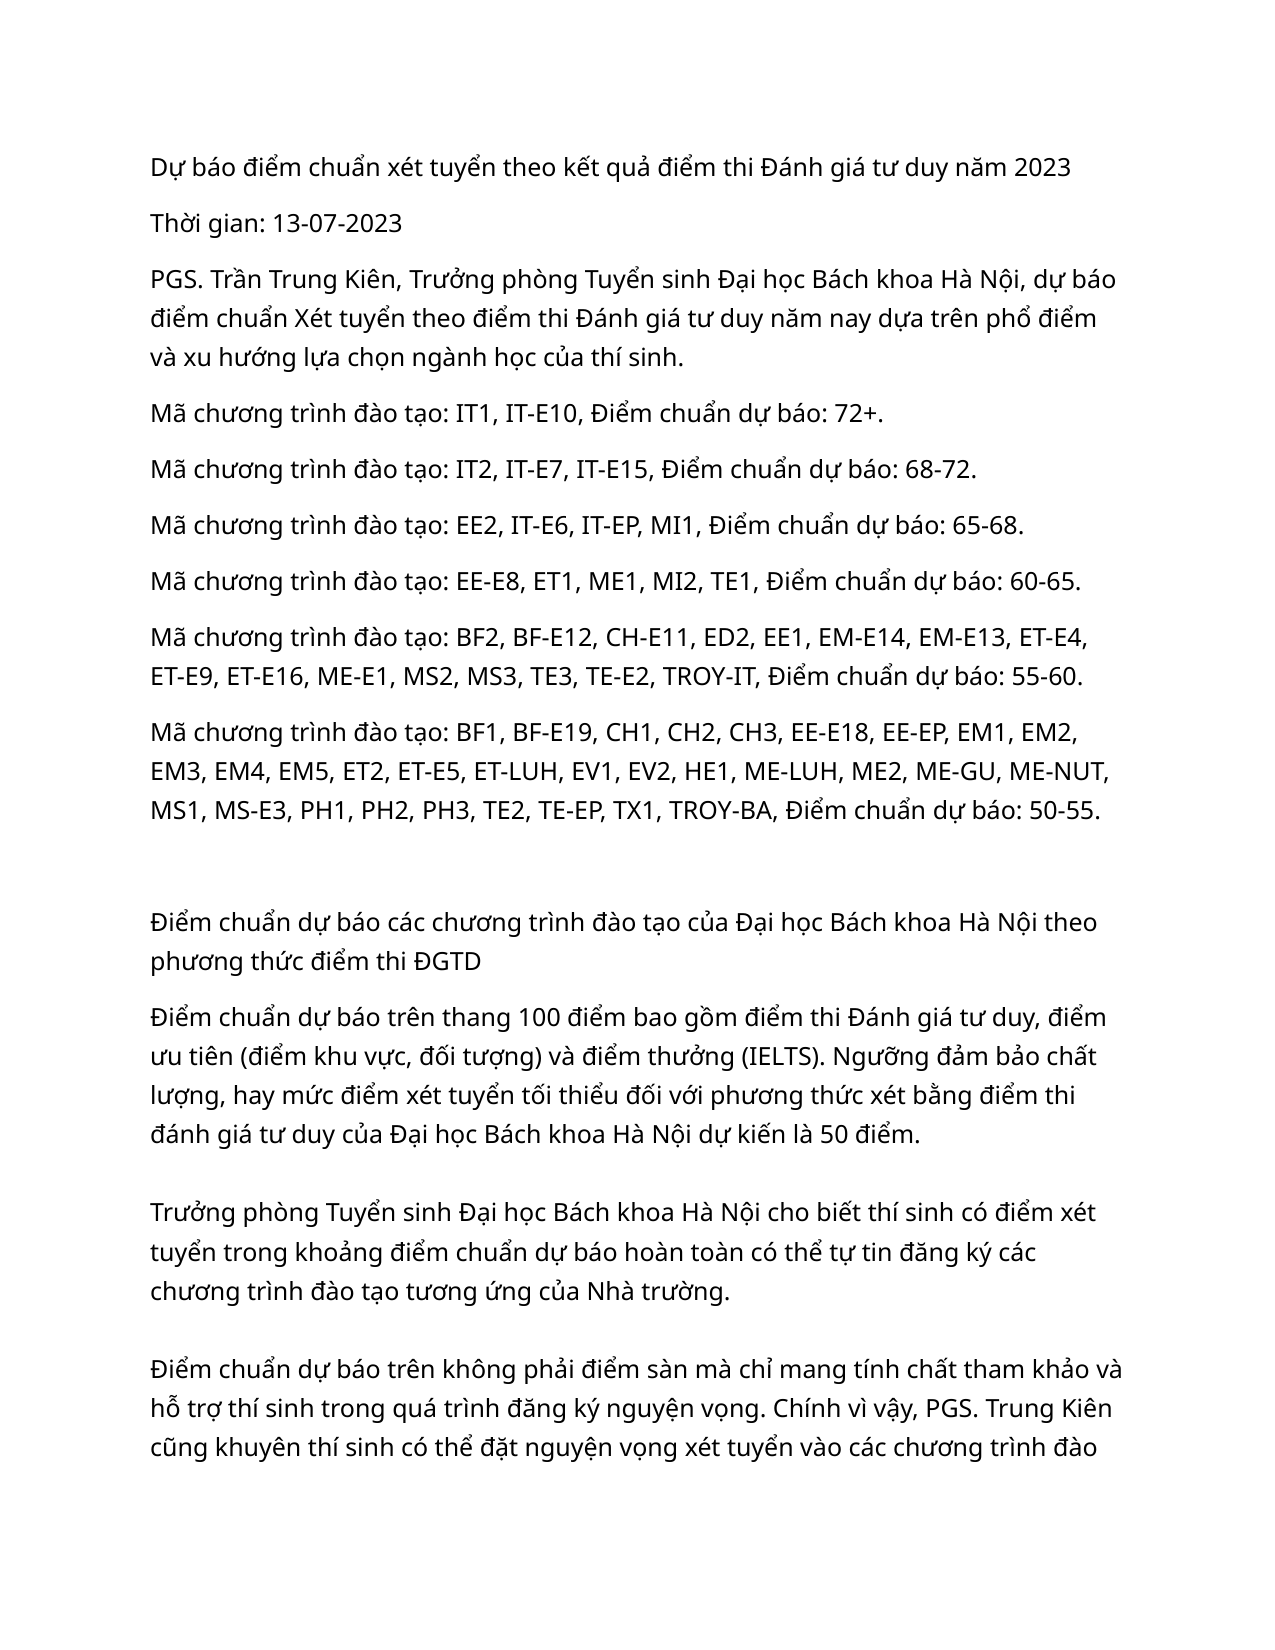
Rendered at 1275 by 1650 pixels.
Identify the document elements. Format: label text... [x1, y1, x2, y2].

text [150, 999, 1125, 1464]
text Thời gian: 13-07-2023 [150, 206, 1125, 240]
text Mã chương trình đào tạo: IT1, IT-E10, Điểm chuẩn dự báo: 72+. [150, 396, 1125, 430]
text Mã chương trình đào tạo: IT2, IT-E7, IT-E15, Điểm chuẩn dự báo: 68-72. [150, 452, 1125, 486]
text Dự báo điểm chuẩn xét tuyển theo kết quả điểm thi Đánh giá tư duy năm 2023 [150, 150, 1125, 184]
text Mã chương trình đào tạo: EE2, IT-E6, IT-EP, MI1, Điểm chuẩn dự báo: 65-68. [150, 507, 1125, 542]
text PGS. Trần Trung Kiên, Trưởng phòng Tuyển sinh Đại học Bách khoa Hà Nội, dự báo điểm chuẩn Xét tuyển theo điểm thi Đánh giá tư duy năm nay dựa trên phổ điểm và xu hướng lựa chọn ngành học của thí sinh. [150, 262, 1125, 374]
text Điểm chuẩn dự báo các chương trình đào tạo của Đại học Bách khoa Hà Nội theo phương thức điểm thi ĐGTD [150, 904, 1125, 977]
text Mã chương trình đào tạo: BF1, BF-E19, CH1, CH2, CH3, EE-E18, EE-EP, EM1, EM2, EM3, EM4, EM5, ET2, ET-E5, ET-LUH, EV1, EV2, HE1, ME-LUH, ME2, ME-GU, ME-NUT, MS1, MS-E3, PH1, PH2, PH3, TE2, TE-EP, TX1, TROY-BA, Điểm chuẩn dự báo: 50-55. [150, 714, 1125, 827]
text Mã chương trình đào tạo: BF2, BF-E12, CH-E11, ED2, EE1, EM-E14, EM-E13, ET-E4, ET-E9, ET-E16, ME-E1, MS2, MS3, TE3, TE-E2, TROY-IT, Điểm chuẩn dự báo: 55-60. [150, 619, 1125, 692]
text Mã chương trình đào tạo: EE-E8, ET1, ME1, MI2, TE1, Điểm chuẩn dự báo: 60-65. [150, 563, 1125, 597]
